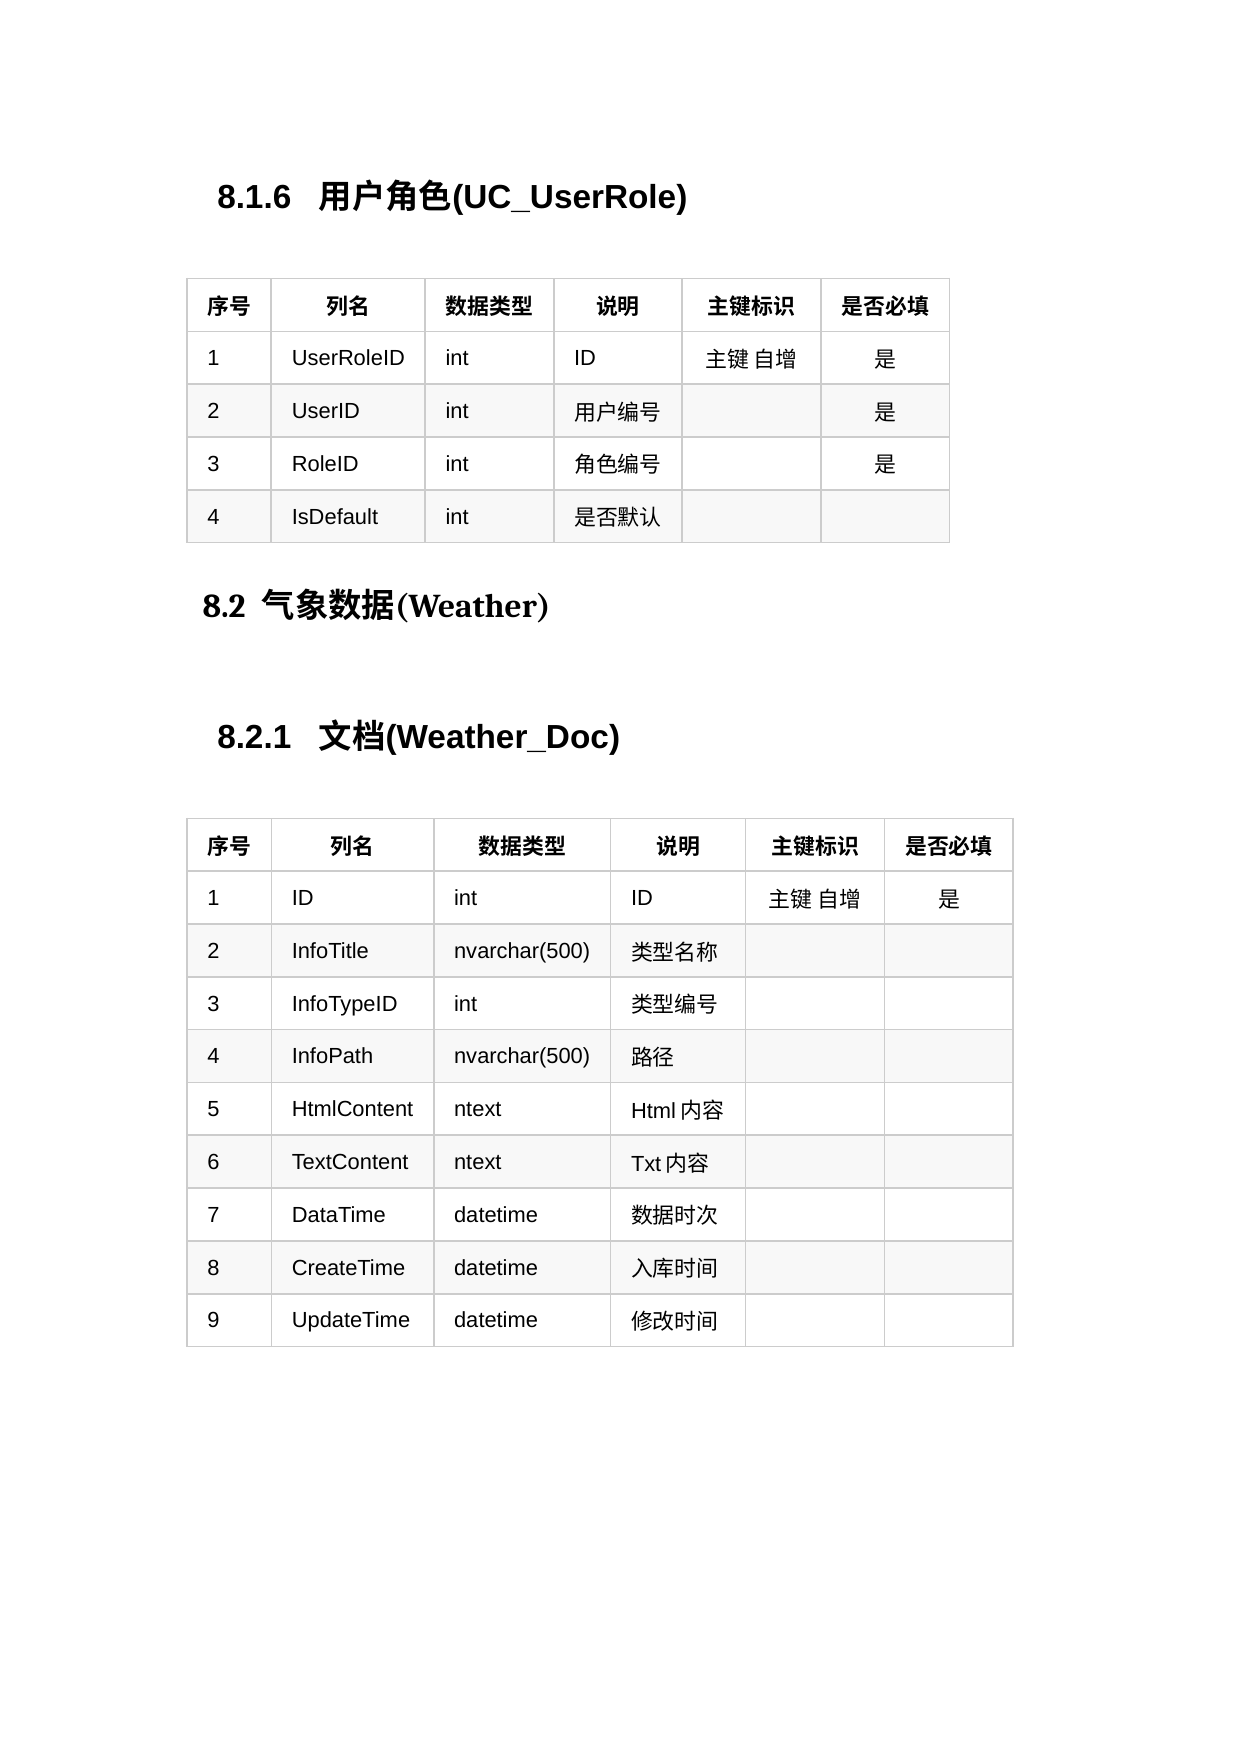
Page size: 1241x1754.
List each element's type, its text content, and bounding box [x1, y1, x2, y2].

table_header 列名 [272, 279, 424, 331]
table_cell ID [611, 872, 745, 923]
table_cell int [435, 872, 610, 923]
table_cell [885, 1083, 1012, 1134]
table_cell 9 [188, 1295, 271, 1346]
table_cell int [426, 491, 553, 542]
table_cell 入库时间 [611, 1242, 745, 1293]
table_cell int [426, 438, 553, 489]
table_cell [885, 1242, 1012, 1293]
table_header 是否必填 [885, 819, 1012, 870]
table_cell datetime [435, 1295, 610, 1346]
table_cell Txt内容 [611, 1136, 745, 1187]
table_header 列名 [272, 819, 433, 870]
table_cell [746, 1030, 884, 1082]
table_cell 是 [885, 872, 1012, 923]
table_cell nvarchar(500) [435, 925, 610, 976]
table_cell 角色编号 [555, 438, 681, 489]
table_cell Html内容 [611, 1083, 745, 1134]
table_header 说明 [555, 279, 681, 331]
table_cell 8 [188, 1242, 271, 1293]
table_cell ID [272, 872, 433, 923]
table_cell ID [555, 332, 681, 383]
table_cell UserID [272, 385, 424, 436]
table_cell [885, 978, 1012, 1029]
table_cell [746, 1136, 884, 1187]
table_header 序号 [188, 819, 271, 870]
table_cell 修改时间 [611, 1295, 745, 1346]
table_cell nvarchar(500) [435, 1030, 610, 1082]
table_cell datetime [435, 1242, 610, 1293]
table_cell [822, 491, 949, 542]
table_cell [746, 1189, 884, 1240]
table_cell 用户编号 [555, 385, 681, 436]
table_header 数据类型 [435, 819, 610, 870]
table_cell [746, 978, 884, 1029]
table_cell CreateTime [272, 1242, 433, 1293]
table_cell 6 [188, 1136, 271, 1187]
table_cell 1 [188, 332, 270, 383]
table_header 说明 [611, 819, 745, 870]
table_cell InfoPath [272, 1030, 433, 1082]
table_cell RoleID [272, 438, 424, 489]
table_cell [746, 1083, 884, 1134]
subtitle 气象数据(Weather) [202, 570, 1053, 635]
table_cell int [435, 978, 610, 1029]
table_cell [885, 1189, 1012, 1240]
subtitle 用户角色(UC_UserRole) [217, 162, 1053, 227]
table_cell UserRoleID [272, 332, 424, 383]
table_cell [885, 1030, 1012, 1082]
table_header 数据类型 [426, 279, 553, 331]
table_cell [683, 491, 820, 542]
table_cell [885, 1136, 1012, 1187]
table_cell 3 [188, 438, 270, 489]
table_cell 是否默认 [555, 491, 681, 542]
table_cell InfoTitle [272, 925, 433, 976]
table_cell [746, 1242, 884, 1293]
table_cell [746, 1295, 884, 1346]
table_cell 2 [188, 925, 271, 976]
table_cell [885, 925, 1012, 976]
table_cell 4 [188, 1030, 271, 1082]
table_cell 是 [822, 385, 949, 436]
table_cell TextContent [272, 1136, 433, 1187]
table_cell ntext [435, 1136, 610, 1187]
table_header 是否必填 [822, 279, 949, 331]
table_cell 是 [822, 438, 949, 489]
table_cell IsDefault [272, 491, 424, 542]
table_header 主键标识 [746, 819, 884, 870]
table_cell UpdateTime [272, 1295, 433, 1346]
table_cell [746, 925, 884, 976]
table_cell [885, 1295, 1012, 1346]
table_cell 4 [188, 491, 270, 542]
table_cell 类型名称 [611, 925, 745, 976]
table_header 主键标识 [683, 279, 820, 331]
table_cell InfoTypeID [272, 978, 433, 1029]
subtitle 文档(Weather_Doc) [217, 702, 1053, 767]
table_cell int [426, 332, 553, 383]
table_cell 5 [188, 1083, 271, 1134]
table_cell int [426, 385, 553, 436]
table_cell 3 [188, 978, 271, 1029]
table_cell ntext [435, 1083, 610, 1134]
table_cell 7 [188, 1189, 271, 1240]
table_cell 路径 [611, 1030, 745, 1082]
table_cell [683, 438, 820, 489]
table_cell 类型编号 [611, 978, 745, 1029]
table_header 序号 [188, 279, 270, 331]
table_cell [683, 385, 820, 436]
table_cell HtmlContent [272, 1083, 433, 1134]
table_cell 主键 自增 [746, 872, 884, 923]
table_cell datetime [435, 1189, 610, 1240]
table_cell 1 [188, 872, 271, 923]
table_cell 2 [188, 385, 270, 436]
table_cell 主键 自增 [683, 332, 820, 383]
table_cell 数据时次 [611, 1189, 745, 1240]
table_cell 是 [822, 332, 949, 383]
table_cell DataTime [272, 1189, 433, 1240]
